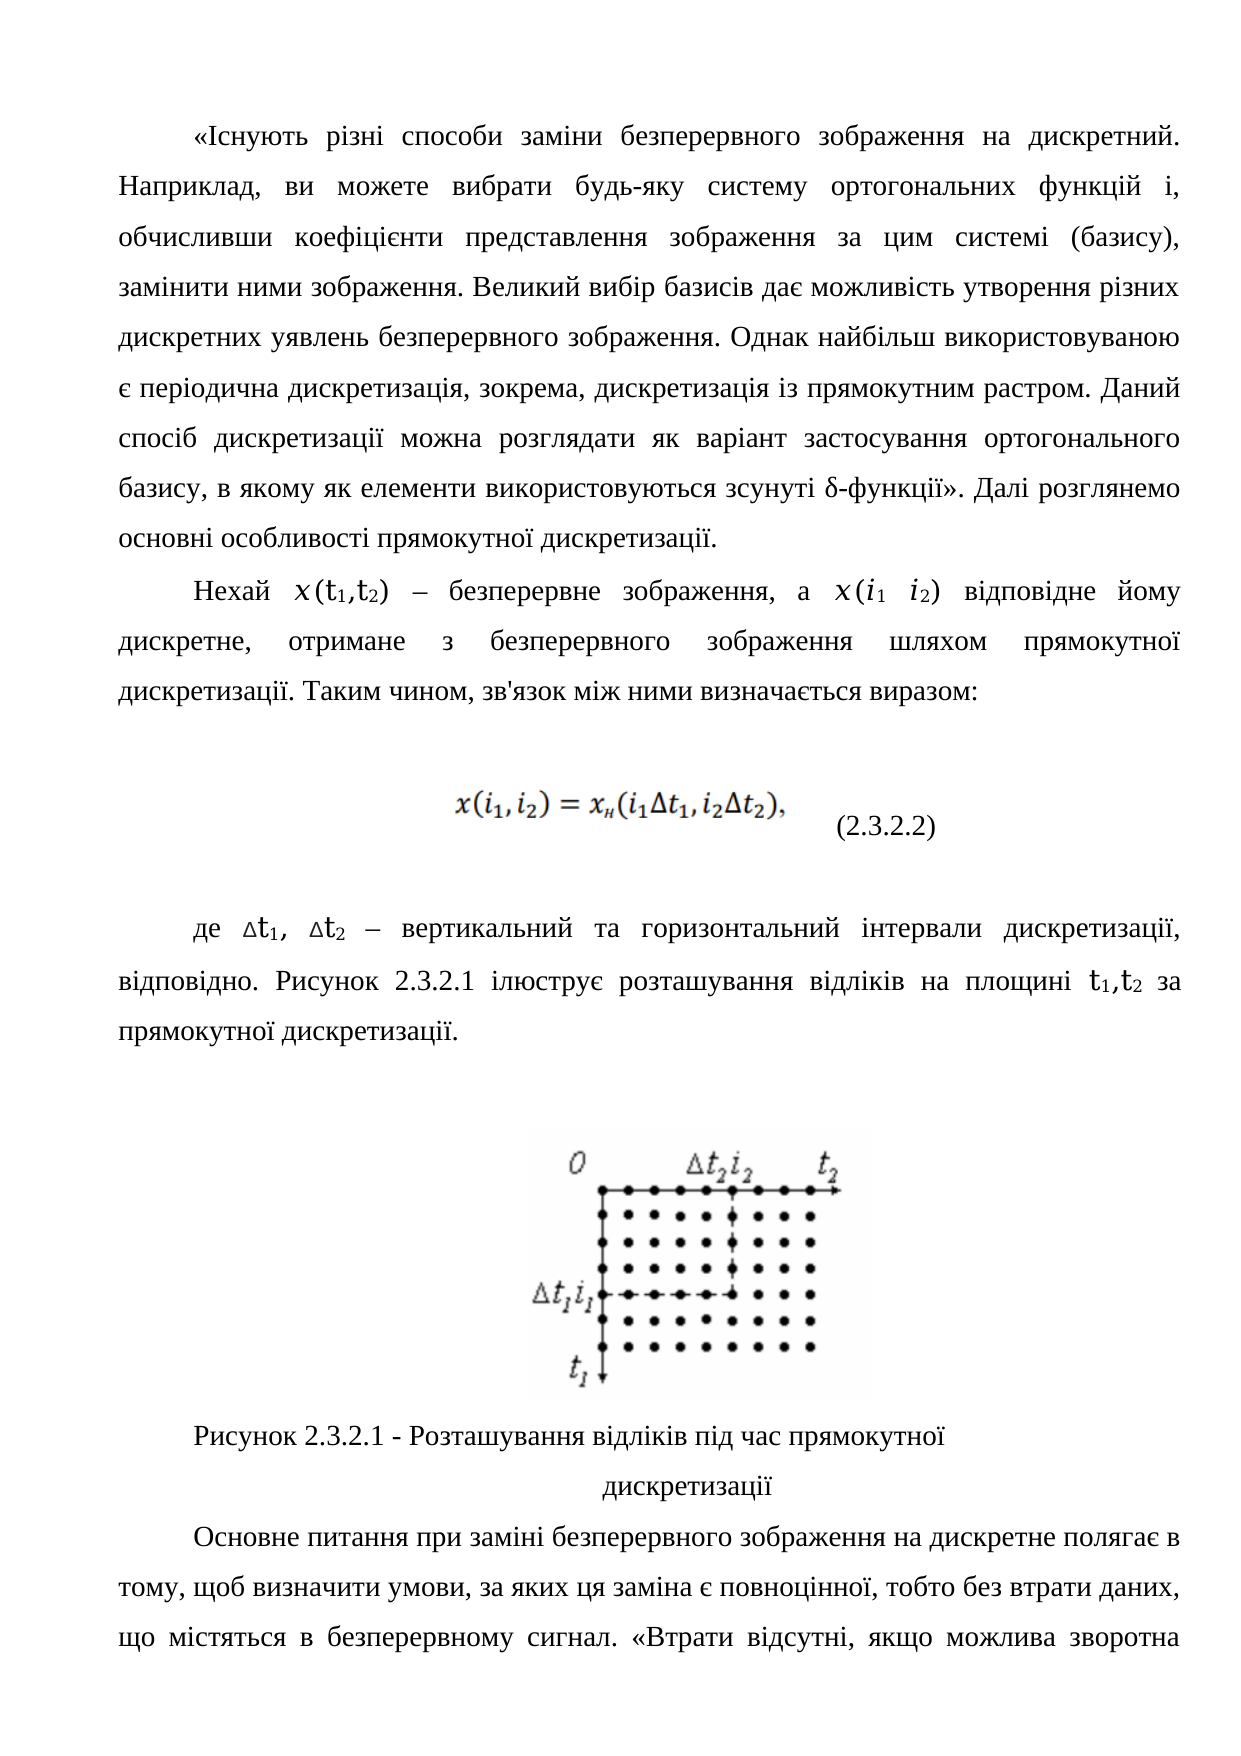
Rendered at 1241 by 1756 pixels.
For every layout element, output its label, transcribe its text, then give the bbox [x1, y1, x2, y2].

text де Δt1, Δt2 – вертикальний та горизонтальний інтервали дискретизації, відповідно. Рисунок 2.3.2.1 ілюструє розташування відліків на площині t1,t2 за прямокутної дискретизації. [118, 908, 1181, 1047]
text дискретизації [118, 1468, 1181, 1502]
text Рисунок 2.3.2.1 - Розташування відліків під час прямокутної [118, 1418, 1181, 1452]
picture [501, 1113, 873, 1402]
text «Існують різні способи заміни безперервного зображення на дискретний. Наприклад, ви можете вибрати будь-яку систему ортогональних функцій і, обчисливши коефіцієнти представлення зображення за цим системі (базису), замінити ними зображення. Великий вибір базисів дає можливість утворення різних дискретних уявлень безперервного зображення. Однак найбільш використовуваною є періодична дискретизація, зокрема, дискретизація із прямокутним растром. Даний спосіб дискретизації можна розглядати як варіант застосування ортогонального базису, в якому як елементи використовуються зсунуті δ-функції». Далі розглянемо основні особливості прямокутної дискретизації. [118, 118, 1181, 554]
picture [438, 773, 829, 836]
text Нехай 𝑥(t1,t2) – безперервне зображення, а 𝑥(𝑖1 𝑖2) відповідне йому дискретне, отримане з безперервного зображення шляхом прямокутної дискретизації. Таким чином, зв'язок між ними визначається виразом: [118, 571, 1181, 707]
